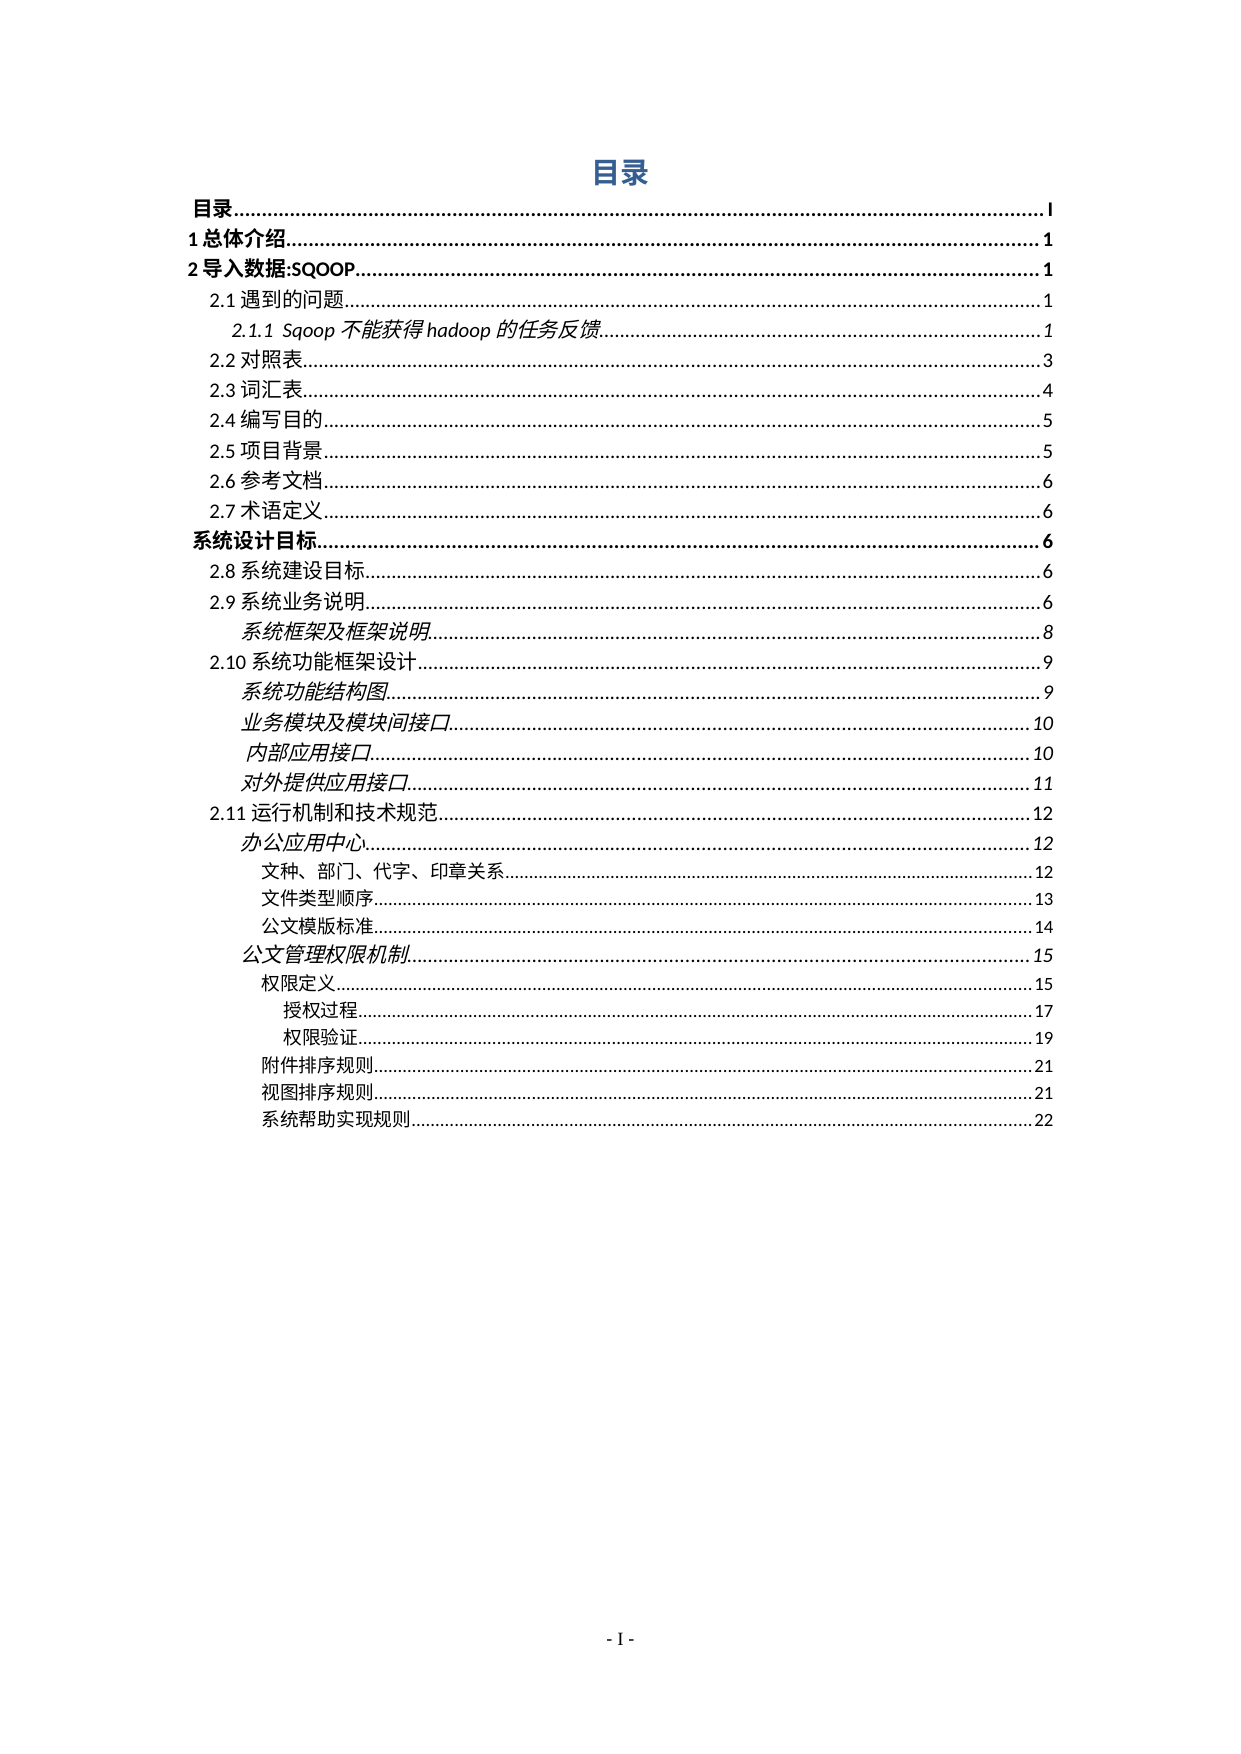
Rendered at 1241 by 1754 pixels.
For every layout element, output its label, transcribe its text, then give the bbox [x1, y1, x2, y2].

text 授权过程 17 [275, 996, 1053, 1023]
text 文件类型顺序 13 [253, 884, 1053, 911]
text 2.4 编写目的 5 [209, 404, 1053, 434]
subtitle 目录 [187, 150, 1053, 192]
text 对外提供应用接口 11 [231, 766, 1053, 796]
text 系统帮助实现规则 22 [253, 1104, 1053, 1132]
text 权限定义 15 [253, 969, 1053, 996]
text 系统设计目标 6 [187, 524, 1053, 555]
text 视图排序规则 21 [253, 1077, 1053, 1104]
text 公文模版标准 14 [253, 911, 1053, 938]
text 业务模块及模块间接口 10 [231, 706, 1053, 736]
text 2.10 系统功能框架设计 9 [209, 645, 1053, 676]
text 2.1.1 Sqoop不能获得hadoop的任务反馈 1 [231, 313, 1053, 343]
text 2.3 词汇表 4 [209, 373, 1053, 404]
text 2.5 项目背景 5 [209, 434, 1053, 464]
text 2.7 术语定义 6 [209, 494, 1053, 524]
text 文种、部门、代字、印章关系 12 [253, 857, 1053, 884]
text 目录 I [187, 192, 1053, 222]
text 2.2 对照表 3 [209, 343, 1053, 373]
text 内部应用接口 10 [231, 736, 1053, 766]
text 附件排序规则 21 [253, 1050, 1053, 1077]
text 2.1 遇到的问题 1 [209, 283, 1053, 313]
text 2.8 系统建设目标 6 [209, 555, 1053, 585]
text 权限验证 19 [275, 1023, 1053, 1050]
text 1 总体介绍 1 [187, 222, 1053, 253]
text 2.6 参考文档 6 [209, 464, 1053, 494]
text 2.9 系统业务说明 6 [209, 585, 1053, 615]
text 2.11 运行机制和技术规范 12 [209, 796, 1053, 827]
text 系统功能结构图 9 [231, 676, 1053, 706]
text 办公应用中心 12 [231, 827, 1053, 857]
text 系统框架及框架说明 8 [231, 615, 1053, 645]
text 公文管理权限机制 15 [231, 938, 1053, 969]
text 2 导入数据:sqoop 1 [187, 253, 1053, 283]
